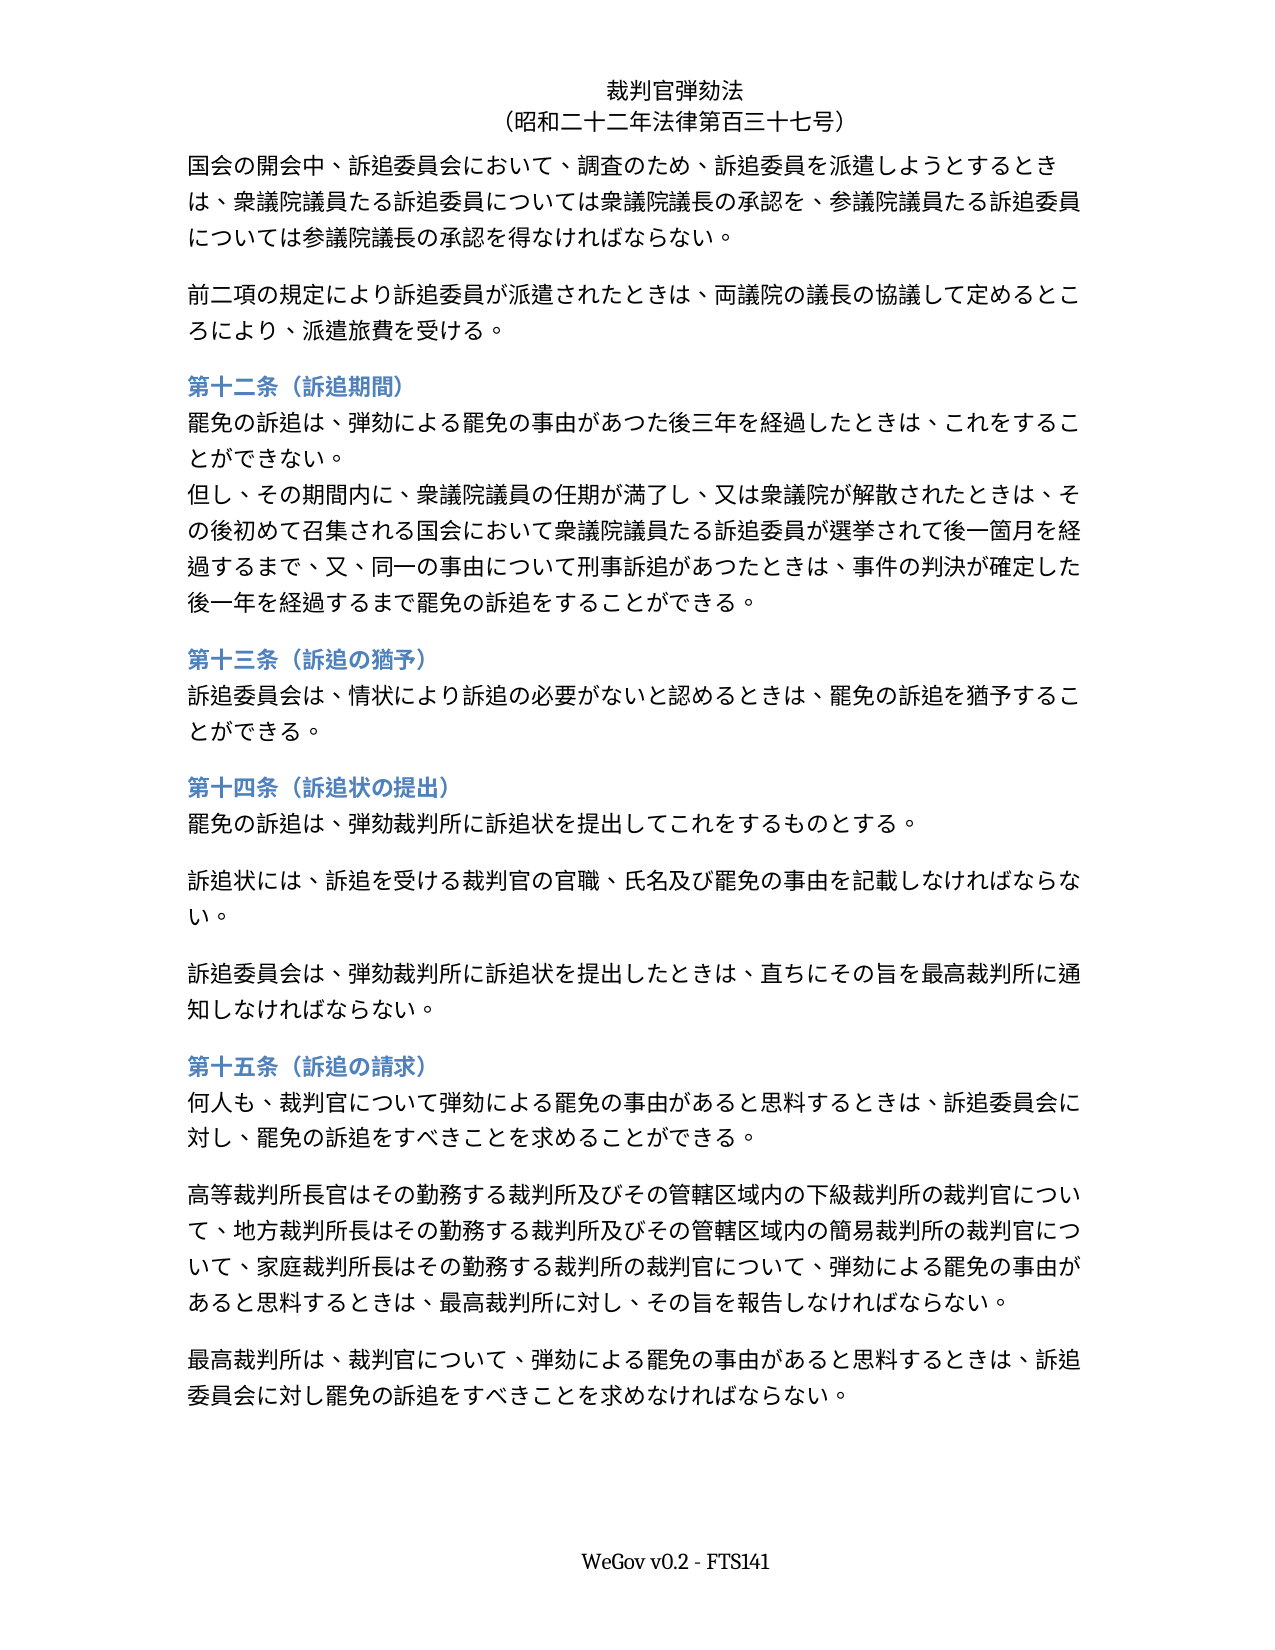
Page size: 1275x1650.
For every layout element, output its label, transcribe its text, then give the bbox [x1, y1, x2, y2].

text 最高裁判所は、裁判官について、弾劾による罷免の事由があると思料するときは、訴追委員会に対し罷免の訴追をすべきことを求めなければならない。 [187, 1344, 1087, 1411]
text 訴追委員会は、情状により訴追の必要がないと認めるときは、罷免の訴追を猶予することができる。 [187, 680, 1087, 747]
text 訴追状には、訴追を受ける裁判官の官職、氏名及び罷免の事由を記載しなければならない。 [187, 865, 1087, 932]
text 国会の開会中、訴追委員会において、調査のため、訴追委員を派遣しようとするときは、衆議院議員たる訴追委員については衆議院議長の承認を、参議院議員たる訴追委員については参議院議長の承認を得なければならない。 [187, 150, 1087, 253]
text 高等裁判所長官はその勤務する裁判所及びその管轄区域内の下級裁判所の裁判官について、地方裁判所長はその勤務する裁判所及びその管轄区域内の簡易裁判所の裁判官について、家庭裁判所長はその勤務する裁判所の裁判官について、弾劾による罷免の事由があると思料するときは、最高裁判所に対し、その旨を報告しなければならない。 [187, 1179, 1087, 1318]
subtitle 第十四条（訴追状の提出） [187, 772, 1087, 804]
text 前二項の規定により訴追委員が派遣されたときは、両議院の議長の協議して定めるところにより、派遣旅費を受ける。 [187, 279, 1087, 346]
subtitle 第十三条（訴追の猶予） [187, 644, 1087, 675]
subtitle 第十五条（訴追の請求） [187, 1051, 1087, 1082]
text 訴追委員会は、弾劾裁判所に訴追状を提出したときは、直ちにその旨を最高裁判所に通知しなければならない。 [187, 958, 1087, 1025]
subtitle 第十二条（訴追期間） [187, 371, 1087, 403]
text 罷免の訴追は、弾劾裁判所に訴追状を提出してこれをするものとする。 [187, 808, 1087, 839]
text 何人も、裁判官について弾劾による罷免の事由があると思料するときは、訴追委員会に対し、罷免の訴追をすべきことを求めることができる。 [187, 1086, 1087, 1154]
text 罷免の訴追は、弾劾による罷免の事由があつた後三年を経過したときは、これをすることができない。 但し、その期間内に、衆議院議員の任期が満了し、又は衆議院が解散されたときは、その後初めて召集される国会において衆議院議員たる訴追委員が選挙されて後一箇月を経過するまで、又、同一の事由について刑事訴追があつたときは、事件の判決が確定した後一年を経過するまで罷免の訴追をすることができる。 [187, 407, 1087, 618]
